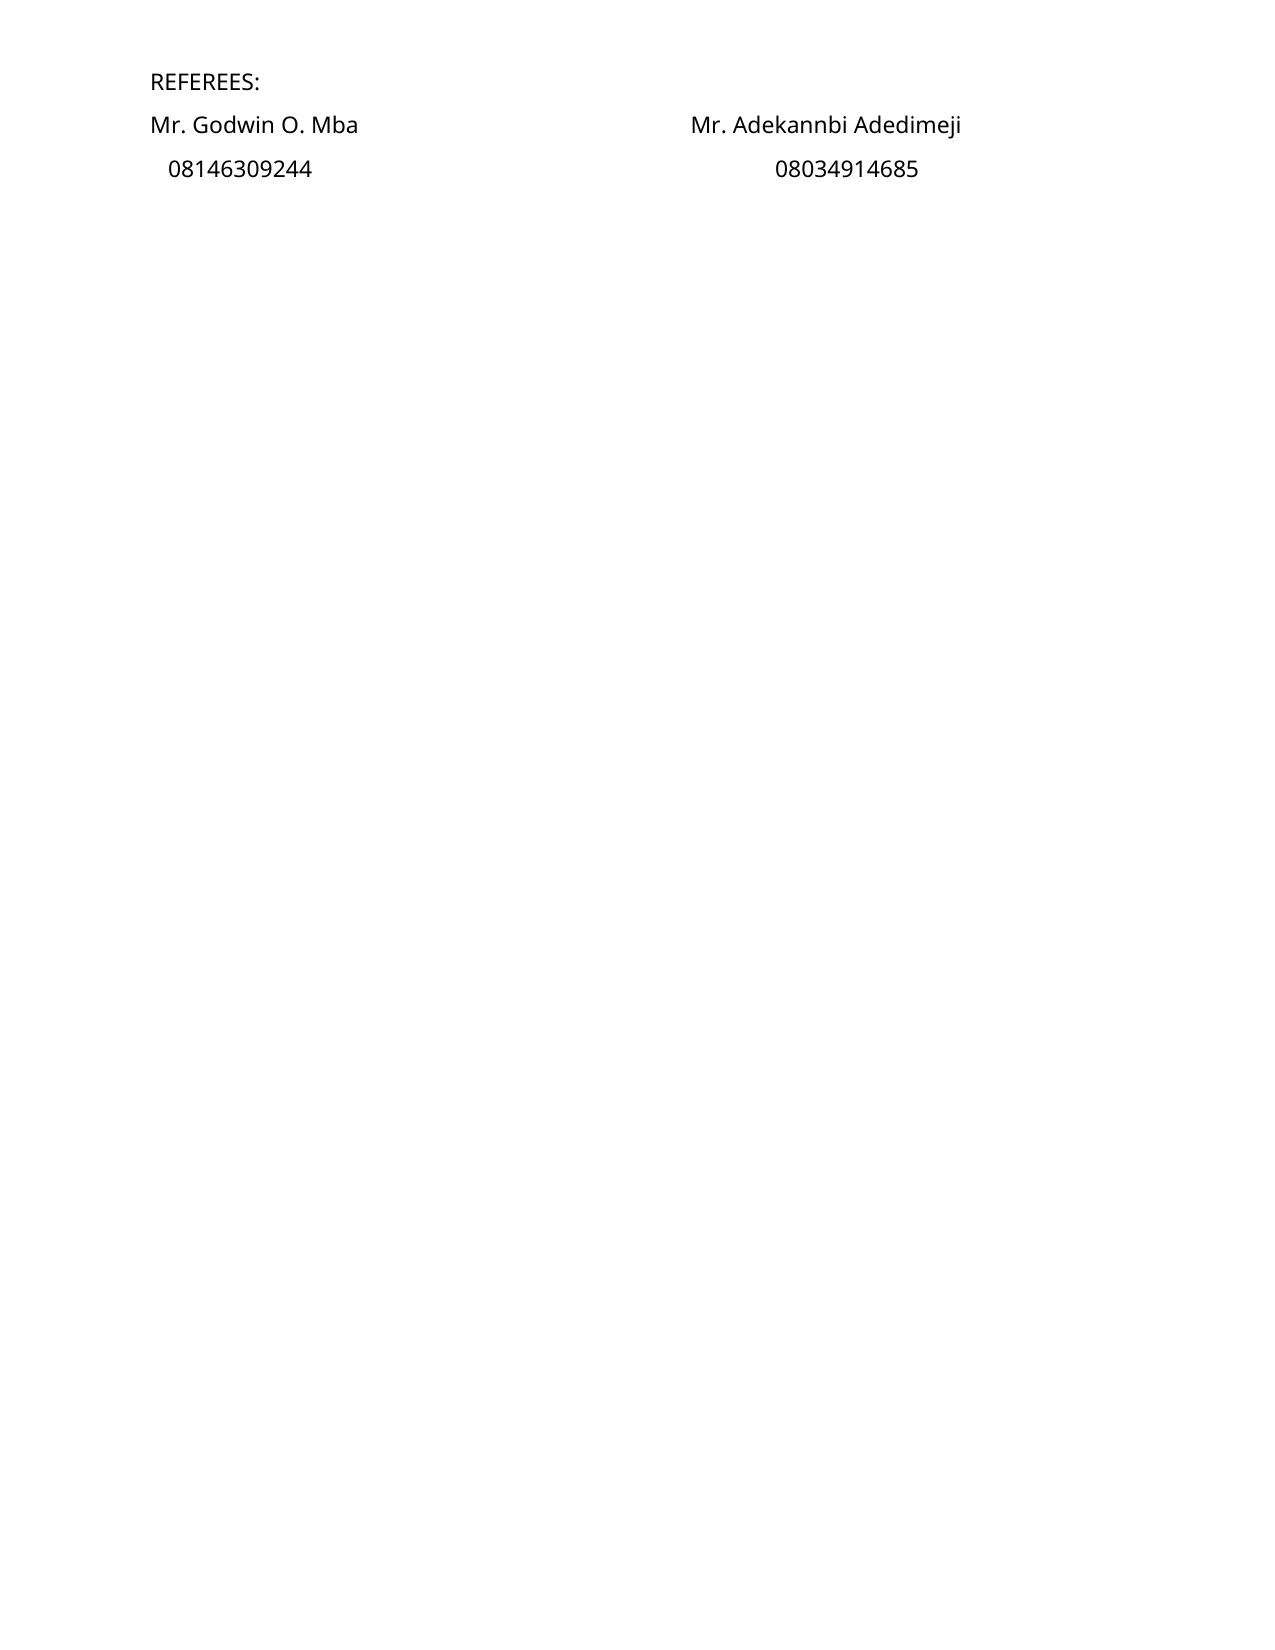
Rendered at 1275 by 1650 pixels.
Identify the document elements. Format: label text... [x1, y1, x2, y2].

text REFEREES: [150, 66, 1125, 97]
text 08146309244 08034914685 [150, 153, 1125, 216]
text Mr. Godwin O. Mba Mr. Adekannbi Adedimeji [150, 109, 1125, 141]
